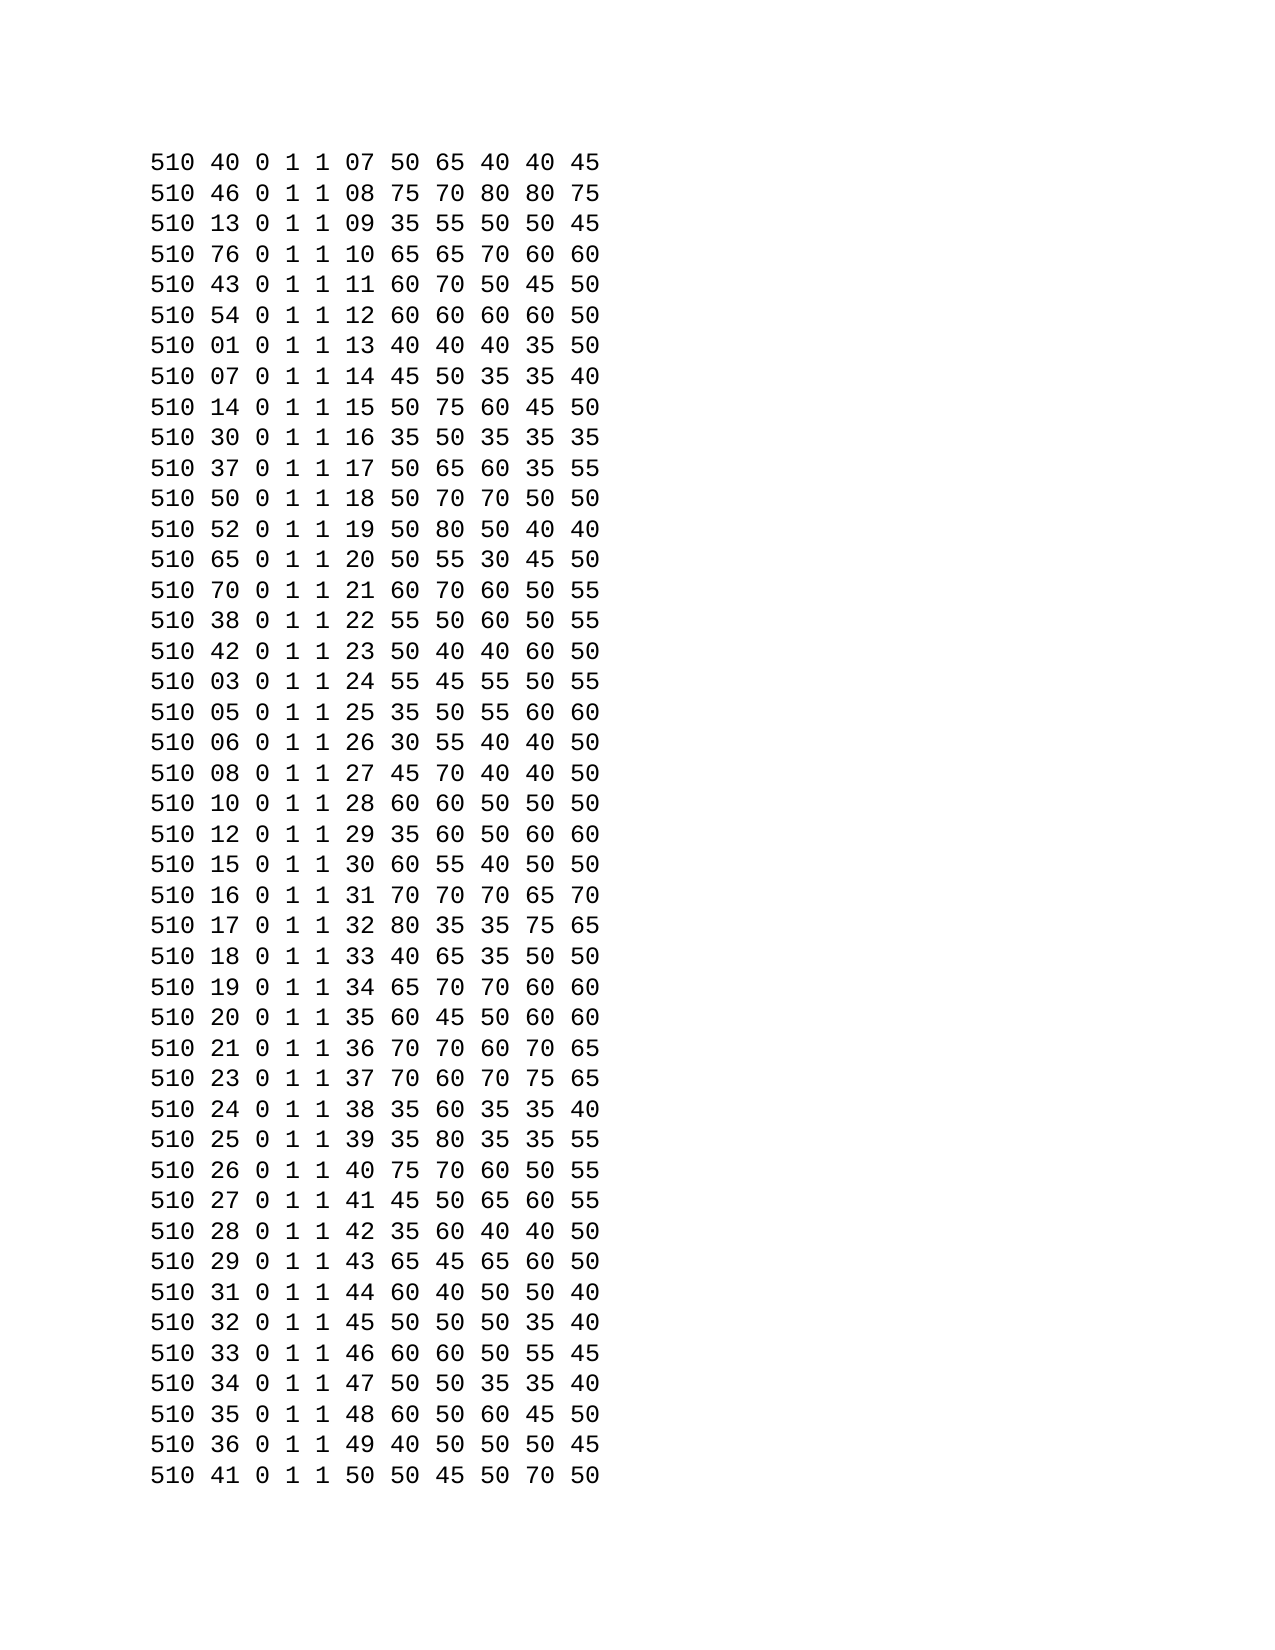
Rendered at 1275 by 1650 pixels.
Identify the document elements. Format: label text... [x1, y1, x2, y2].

text 510 65 0 1 1 20 50 55 30 45 50 [150, 547, 1125, 575]
text 510 36 0 1 1 49 40 50 50 50 45 [150, 1432, 1125, 1460]
text 510 31 0 1 1 44 60 40 50 50 40 [150, 1279, 1125, 1308]
text 510 03 0 1 1 24 55 45 55 50 55 [150, 669, 1125, 697]
text 510 05 0 1 1 25 35 50 55 60 60 [150, 699, 1125, 728]
text 510 37 0 1 1 17 50 65 60 35 55 [150, 455, 1125, 483]
text 510 01 0 1 1 13 40 40 40 35 50 [150, 333, 1125, 361]
text 510 07 0 1 1 14 45 50 35 35 40 [150, 364, 1125, 392]
text 510 16 0 1 1 31 70 70 70 65 70 [150, 882, 1125, 911]
text 510 40 0 1 1 07 50 65 40 40 45 [150, 150, 1125, 178]
text 510 43 0 1 1 11 60 70 50 45 50 [150, 272, 1125, 300]
text 510 19 0 1 1 34 65 70 70 60 60 [150, 974, 1125, 1002]
text 510 52 0 1 1 19 50 80 50 40 40 [150, 516, 1125, 544]
text 510 06 0 1 1 26 30 55 40 40 50 [150, 730, 1125, 758]
text 510 27 0 1 1 41 45 50 65 60 55 [150, 1188, 1125, 1216]
text 510 14 0 1 1 15 50 75 60 45 50 [150, 394, 1125, 422]
text 510 41 0 1 1 50 50 45 50 70 50 [150, 1462, 1125, 1491]
text 510 25 0 1 1 39 35 80 35 35 55 [150, 1127, 1125, 1155]
text 510 46 0 1 1 08 75 70 80 80 75 [150, 181, 1125, 209]
text 510 12 0 1 1 29 35 60 50 60 60 [150, 821, 1125, 850]
text 510 42 0 1 1 23 50 40 40 60 50 [150, 638, 1125, 667]
text 510 10 0 1 1 28 60 60 50 50 50 [150, 791, 1125, 819]
text 510 08 0 1 1 27 45 70 40 40 50 [150, 760, 1125, 789]
text 510 15 0 1 1 30 60 55 40 50 50 [150, 852, 1125, 880]
text 510 20 0 1 1 35 60 45 50 60 60 [150, 1004, 1125, 1033]
text 510 17 0 1 1 32 80 35 35 75 65 [150, 913, 1125, 941]
text 510 30 0 1 1 16 35 50 35 35 35 [150, 425, 1125, 453]
text 510 29 0 1 1 43 65 45 65 60 50 [150, 1249, 1125, 1277]
text 510 24 0 1 1 38 35 60 35 35 40 [150, 1096, 1125, 1124]
text 510 35 0 1 1 48 60 50 60 45 50 [150, 1401, 1125, 1430]
text 510 33 0 1 1 46 60 60 50 55 45 [150, 1340, 1125, 1369]
text 510 54 0 1 1 12 60 60 60 60 50 [150, 303, 1125, 331]
text 510 28 0 1 1 42 35 60 40 40 50 [150, 1218, 1125, 1247]
text 510 26 0 1 1 40 75 70 60 50 55 [150, 1157, 1125, 1186]
text 510 23 0 1 1 37 70 60 70 75 65 [150, 1066, 1125, 1094]
text 510 50 0 1 1 18 50 70 70 50 50 [150, 486, 1125, 514]
text 510 34 0 1 1 47 50 50 35 35 40 [150, 1371, 1125, 1399]
text 510 21 0 1 1 36 70 70 60 70 65 [150, 1035, 1125, 1063]
text 510 32 0 1 1 45 50 50 50 35 40 [150, 1310, 1125, 1338]
text 510 13 0 1 1 09 35 55 50 50 45 [150, 211, 1125, 239]
text 510 18 0 1 1 33 40 65 35 50 50 [150, 943, 1125, 972]
text 510 38 0 1 1 22 55 50 60 50 55 [150, 608, 1125, 636]
text 510 70 0 1 1 21 60 70 60 50 55 [150, 577, 1125, 606]
text 510 76 0 1 1 10 65 65 70 60 60 [150, 242, 1125, 270]
